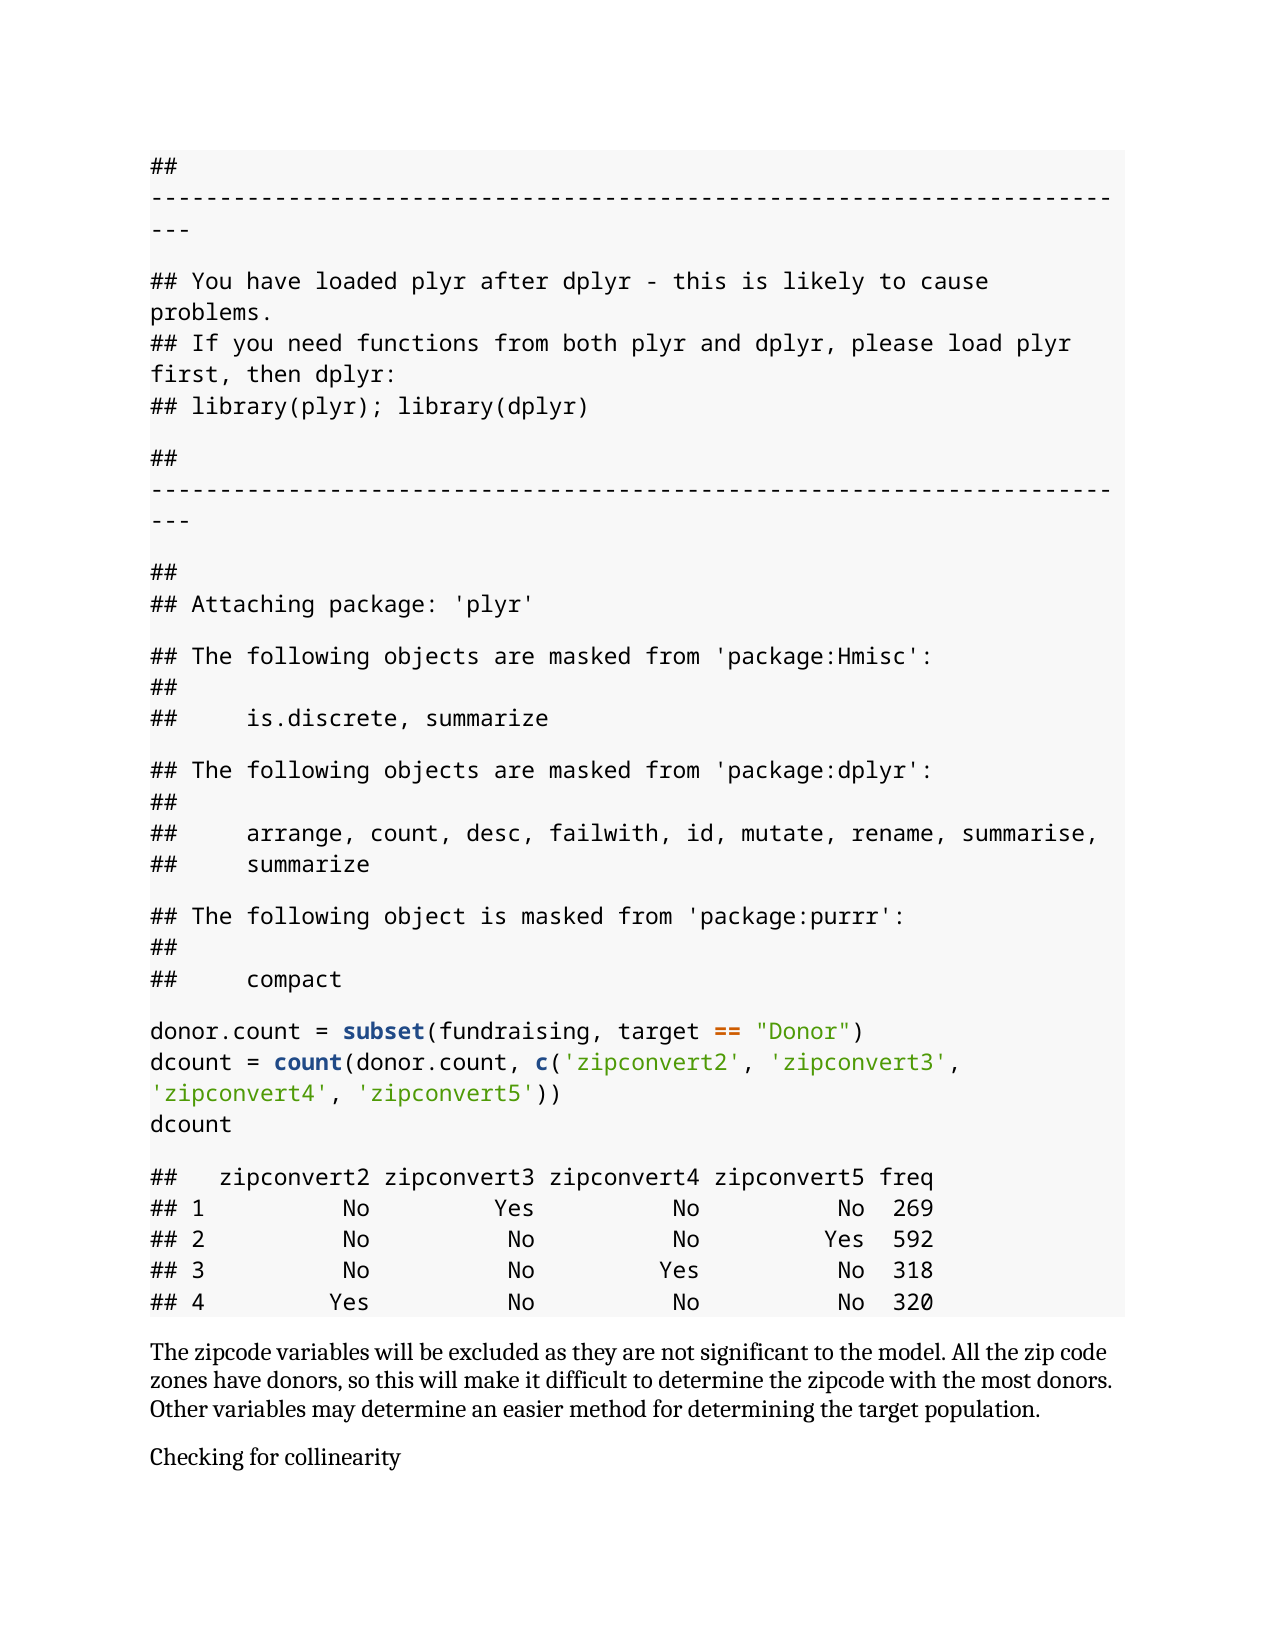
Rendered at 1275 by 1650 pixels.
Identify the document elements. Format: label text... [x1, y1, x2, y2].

text ## ------------------------------------------------------------------------- [150, 150, 1125, 244]
text Checking for collinearity [150, 1442, 1125, 1471]
text ## The following objects are masked from 'package:Hmisc': ## ## is.discrete, summarize [150, 639, 1125, 733]
text The zipcode variables will be excluded as they are not significant to the model. All the zip code zones have donors, so this will make it difficult to determine the zipcode with the most donors. Other variables may determine an easier method for determining the target population. [150, 1337, 1125, 1424]
text ## ## Attaching package: 'plyr' [150, 556, 1125, 619]
text ## zipconvert2 zipconvert3 zipconvert4 zipconvert5 freq ## 1 No Yes No No 269 ## 2 No No No Yes 592 ## 3 No No Yes No 318 ## 4 Yes No No No 320 [150, 1160, 1125, 1317]
text ## ------------------------------------------------------------------------- [150, 442, 1125, 535]
text ## The following object is masked from 'package:purrr': ## ## compact [150, 900, 1125, 994]
text donor.count = subset(fundraising, target == "Donor") dcount = count(donor.count, c('zipconvert2', 'zipconvert3', 'zipconvert4', 'zipconvert5')) dcount [150, 1014, 1125, 1139]
text ## The following objects are masked from 'package:dplyr': ## ## arrange, count, desc, failwith, id, mutate, rename, summarise, ## summarize [150, 754, 1125, 879]
text ## You have loaded plyr after dplyr - this is likely to cause problems. ## If you need functions from both plyr and dplyr, please load plyr first, then dplyr: ## library(plyr); library(dplyr) [150, 264, 1125, 421]
